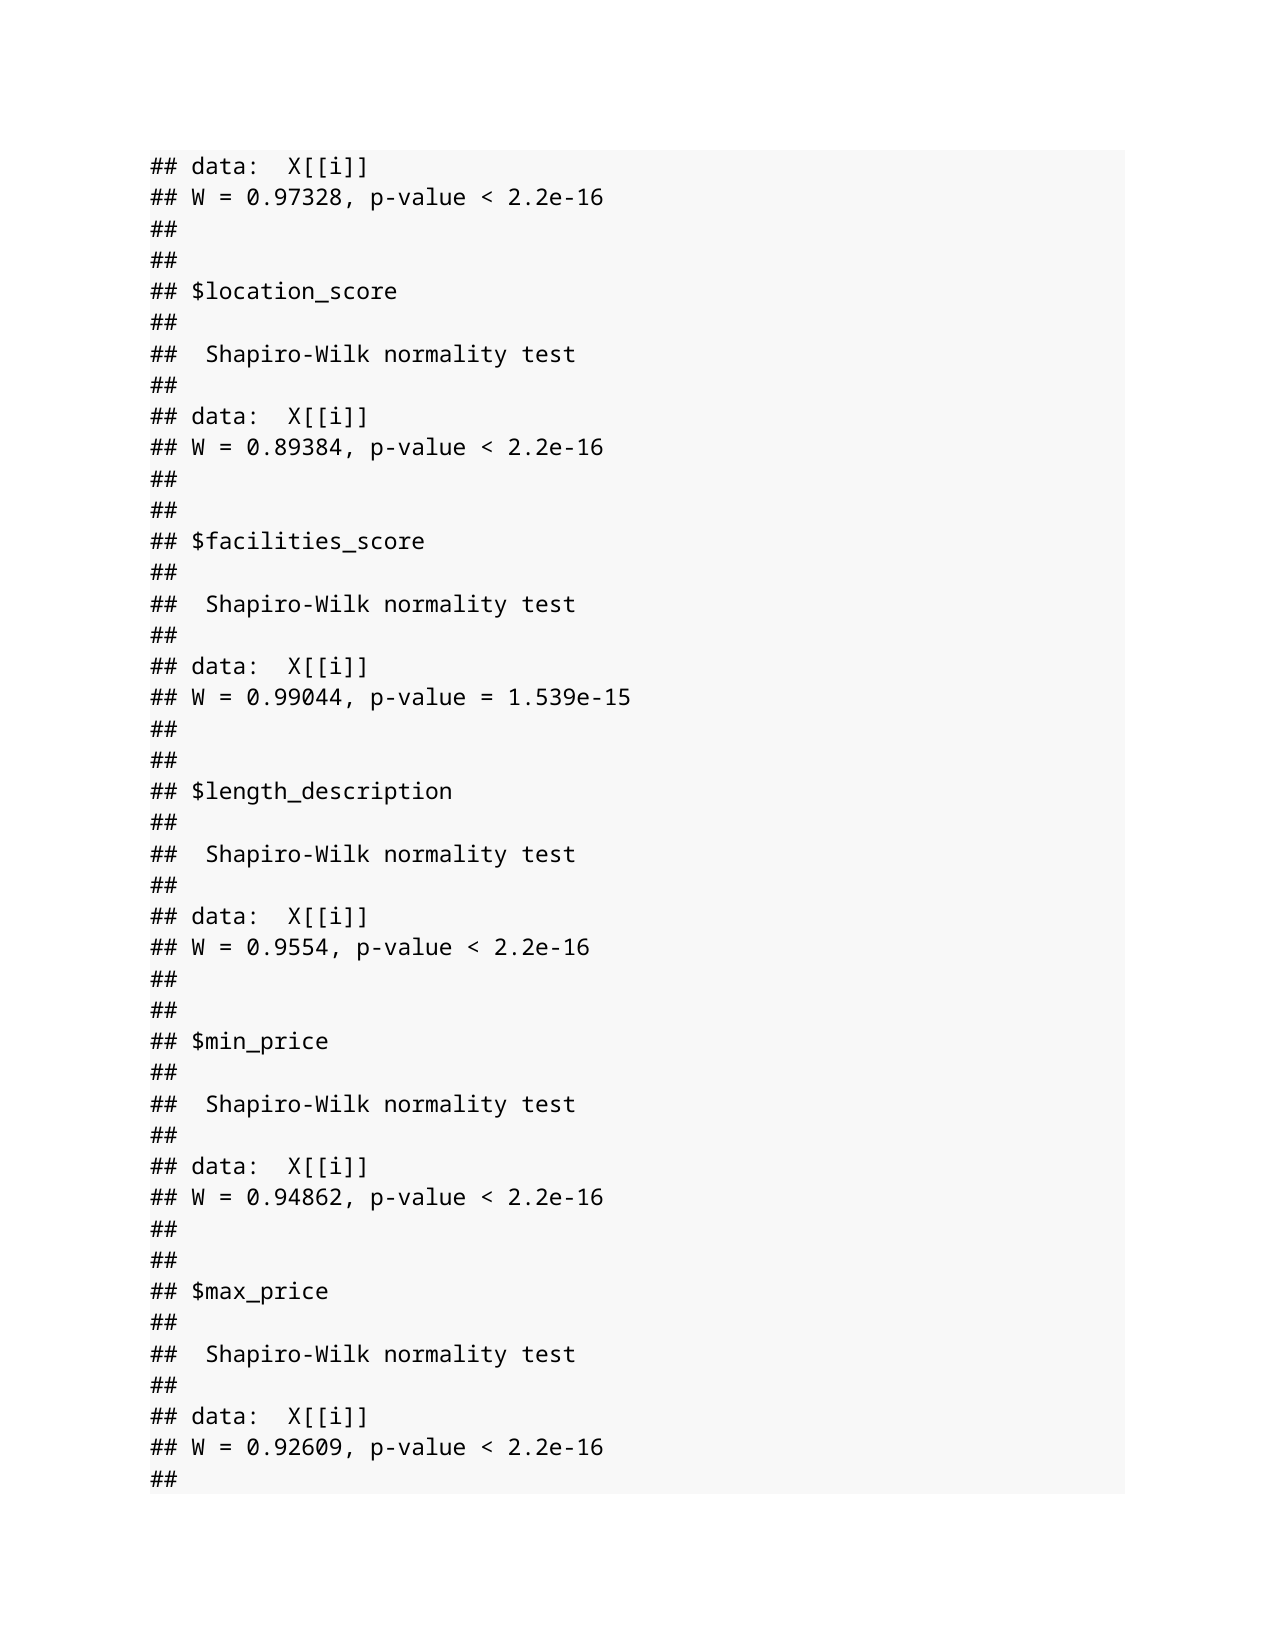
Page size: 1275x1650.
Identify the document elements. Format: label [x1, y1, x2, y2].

text [150, 150, 1125, 1494]
